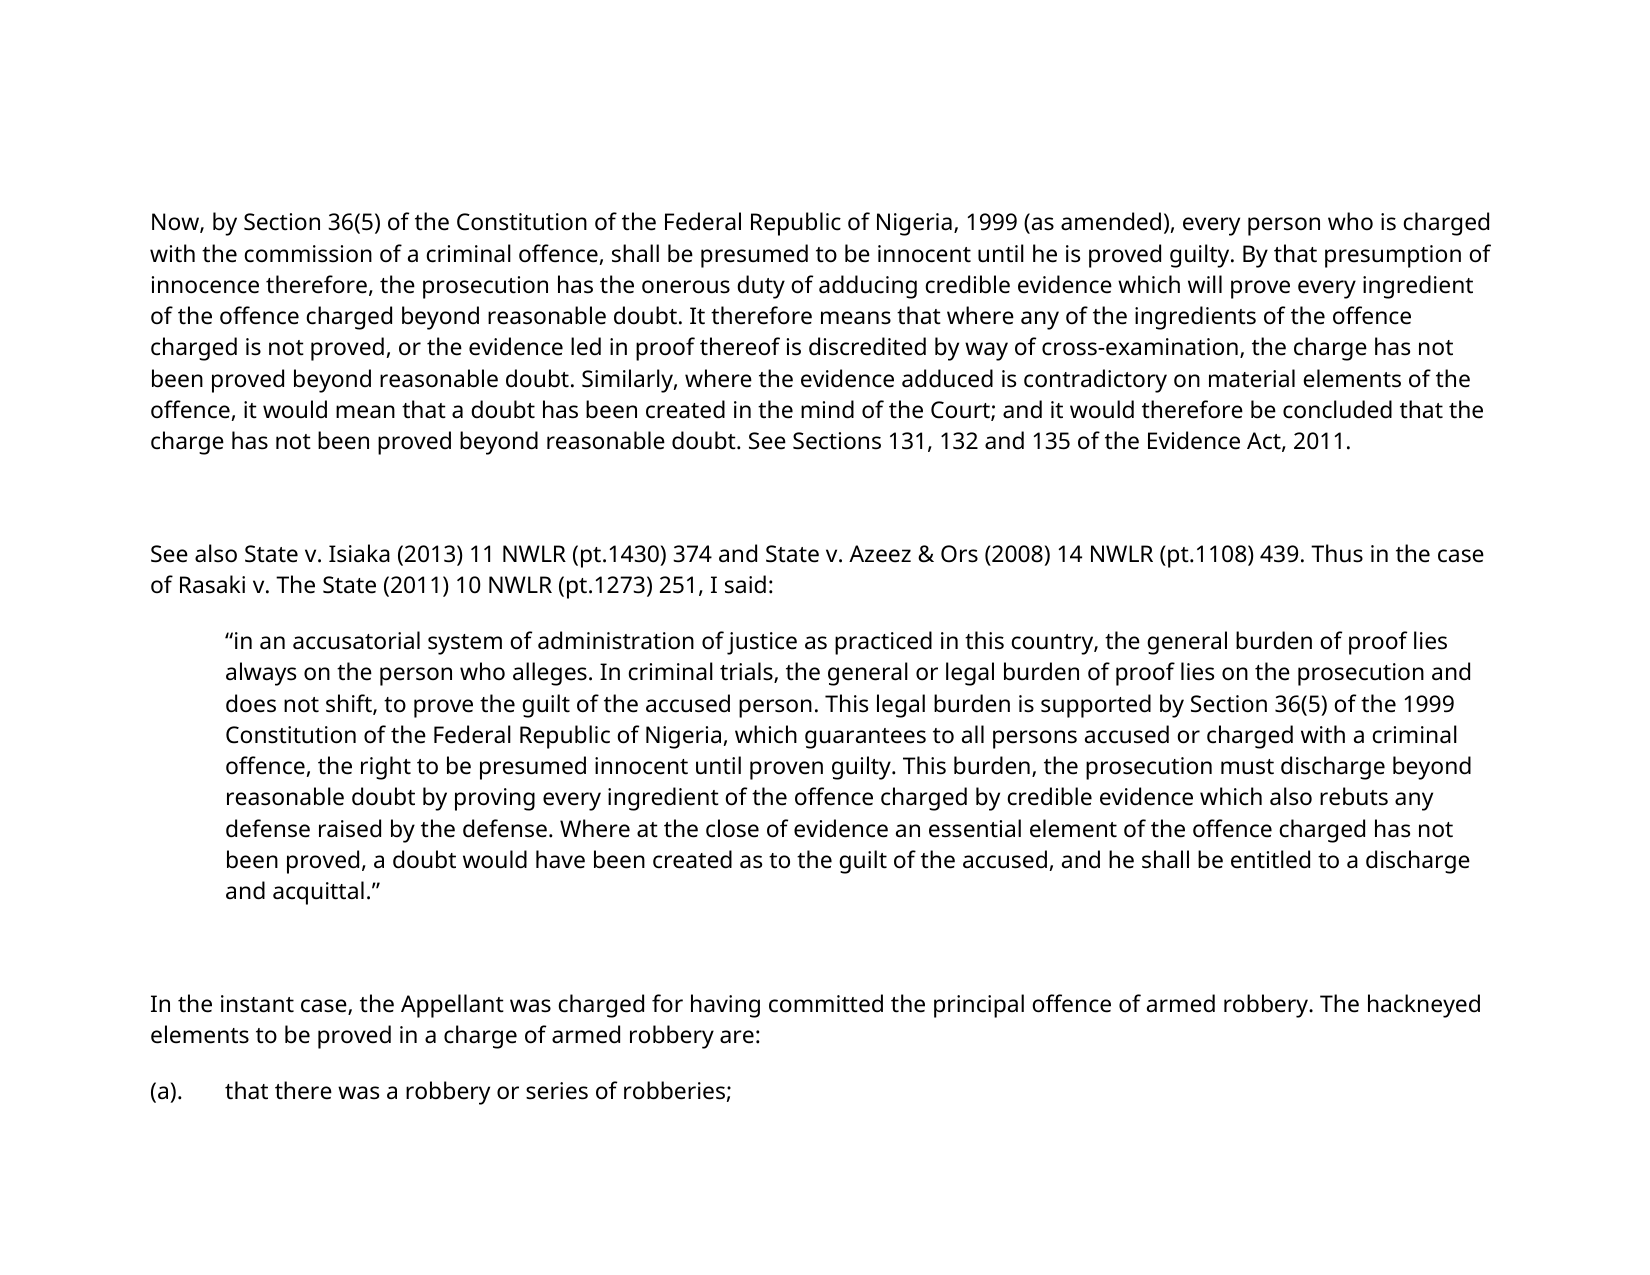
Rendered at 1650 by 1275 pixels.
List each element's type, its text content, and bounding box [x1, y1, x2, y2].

text Now, by Section 36(5) of the Constitution of the Federal Republic of Nigeria, 1999 (as amended), every person who is charged with the commission of a criminal offence, shall be presumed to be innocent until he is proved guilty. By that presumption of innocence therefore, the prosecution has the onerous duty of adducing credible evidence which will prove every ingredient of the offence charged beyond reasonable doubt. It therefore means that where any of the ingredients of the offence charged is not proved, or the evidence led in proof thereof is discredited by way of cross-examination, the charge has not been proved beyond reasonable doubt. Similarly, where the evidence adduced is contradictory on material elements of the offence, it would mean that a doubt has been created in the mind of the Court; and it would therefore be concluded that the charge has not been proved beyond reasonable doubt. See Sections 131, 132 and 135 of the Evidence Act, 2011. [150, 206, 1500, 456]
text In the instant case, the Appellant was charged for having committed the principal offence of armed robbery. The hackneyed elements to be proved in a charge of armed robbery are: [150, 987, 1500, 1050]
text See also State v. Isiaka (2013) 11 NWLR (pt.1430) 374 and State v. Azeez & Ors (2008) 14 NWLR (pt.1108) 439. Thus in the case of Rasaki v. The State (2011) 10 NWLR (pt.1273) 251, I said: [150, 537, 1500, 600]
text “in an accusatorial system of administration of justice as practiced in this country, the general burden of proof lies always on the person who alleges. In criminal trials, the general or legal burden of proof lies on the prosecution and does not shift, to prove the guilt of the accused person. This legal burden is supported by Section 36(5) of the 1999 Constitution of the Federal Republic of Nigeria, which guarantees to all persons accused or charged with a criminal offence, the right to be presumed innocent until proven guilty. This burden, the prosecution must discharge beyond reasonable doubt by proving every ingredient of the offence charged by credible evidence which also rebuts any defense raised by the defense. Where at the close of evidence an essential element of the offence charged has not been proved, a doubt would have been created as to the guilt of the accused, and he shall be entitled to a discharge and acquittal.” [225, 625, 1500, 906]
text (a). that there was a robbery or series of robberies; [150, 1075, 1500, 1106]
